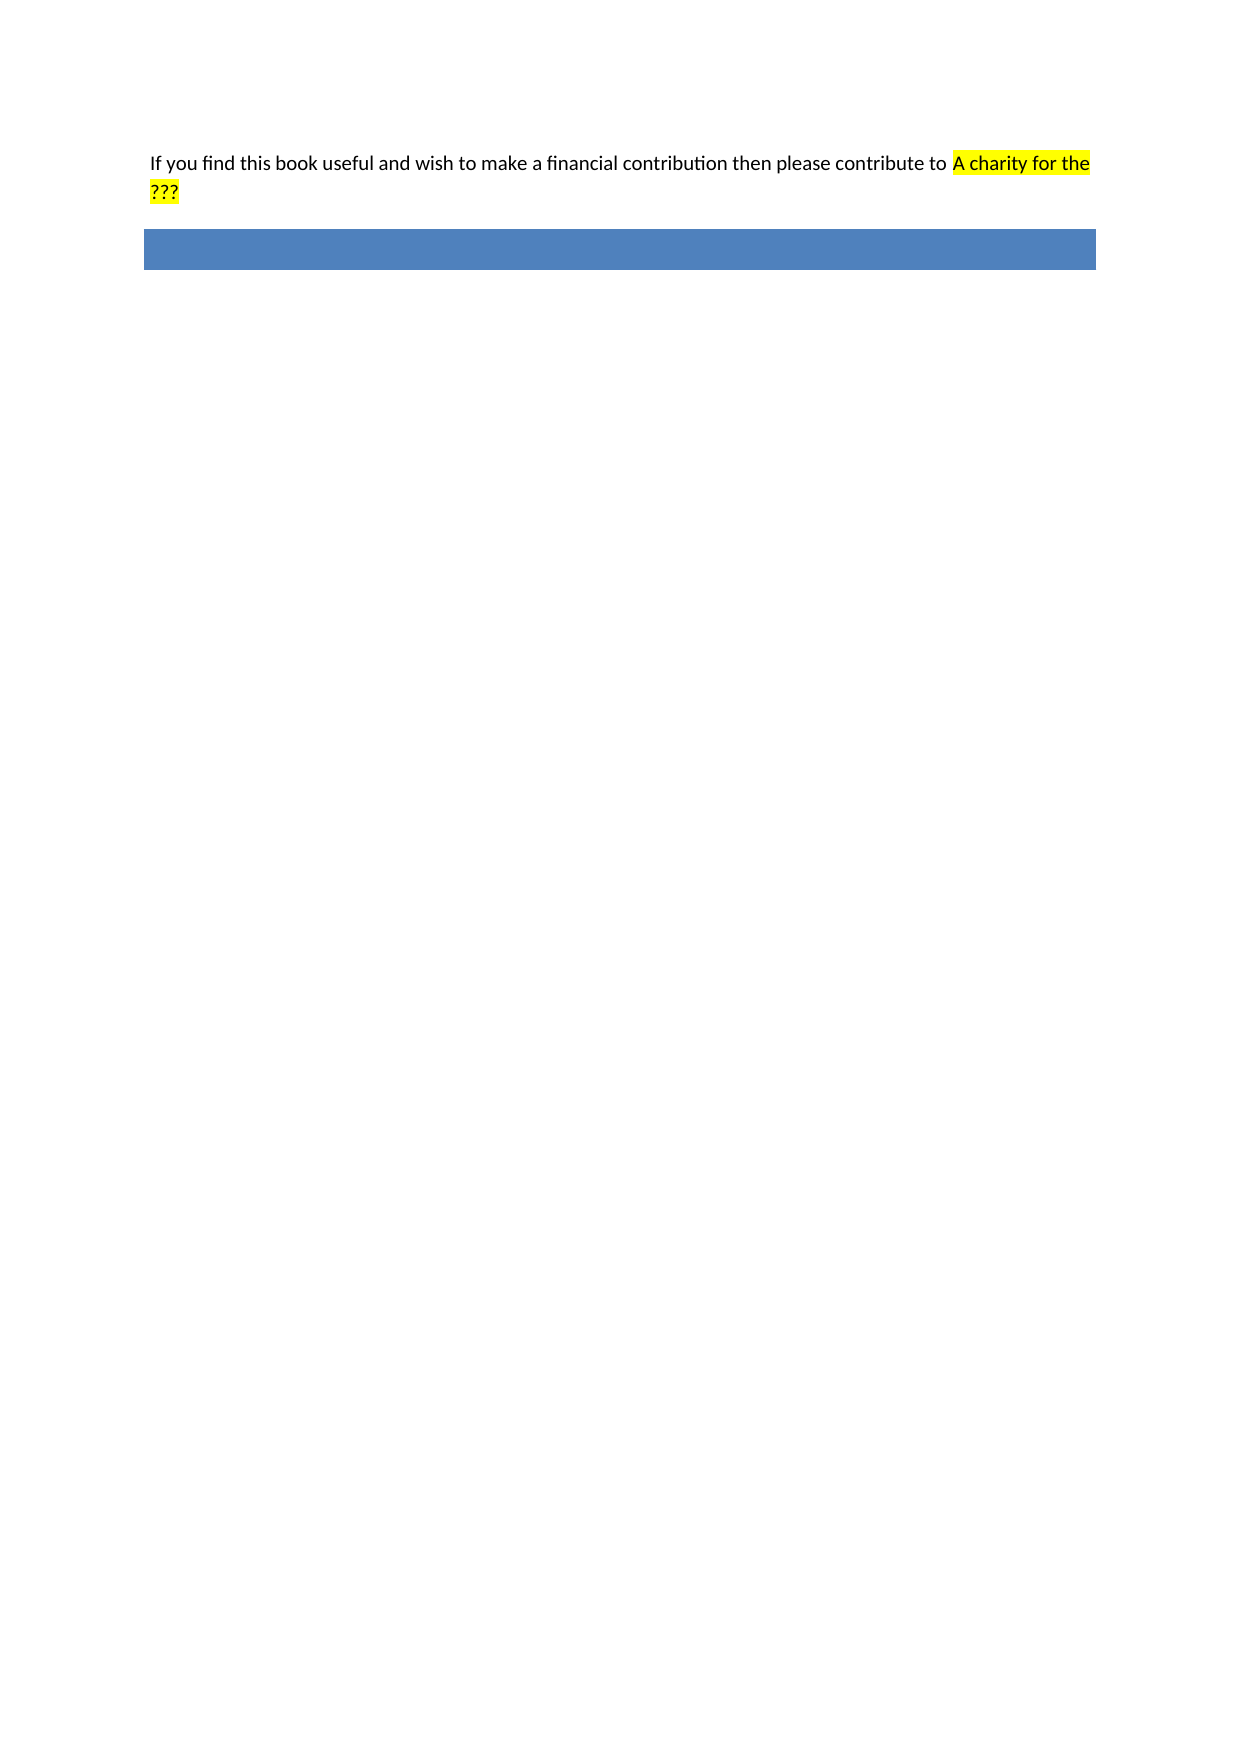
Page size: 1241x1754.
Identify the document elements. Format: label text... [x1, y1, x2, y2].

text If you find this book useful and wish to make a financial contribution then please contribute to A charity for the ??? [150, 150, 1090, 204]
